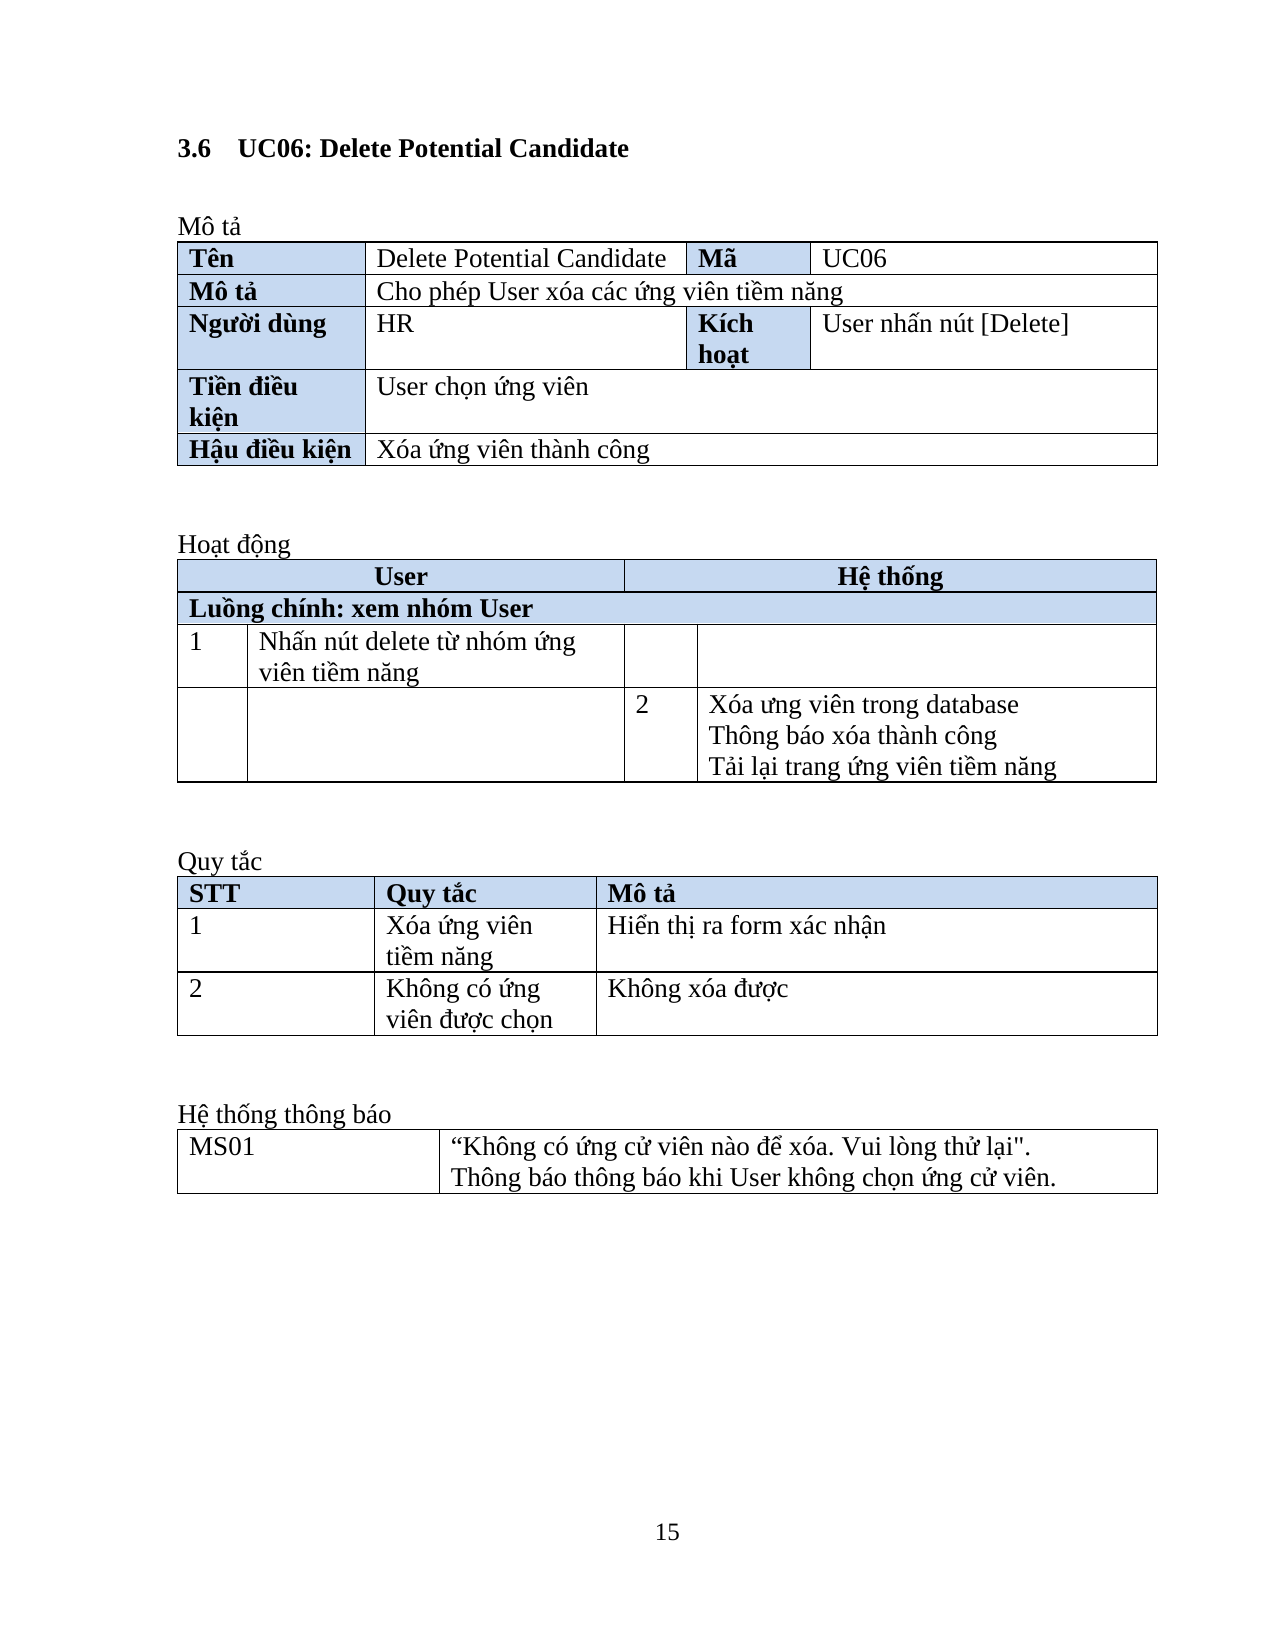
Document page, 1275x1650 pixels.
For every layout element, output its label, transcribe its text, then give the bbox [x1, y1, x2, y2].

table_header STT [178, 877, 374, 908]
table_cell Xóa ứng viên thành công [366, 434, 1157, 465]
table_cell Không xóa được [597, 973, 1157, 1035]
table_cell Hiển thị ra form xác nhận [597, 909, 1157, 971]
text Hoạt động [177, 528, 1157, 559]
table_cell [698, 625, 1156, 687]
table_cell 2 [625, 688, 697, 781]
table_cell Tiền điều kiện [178, 370, 365, 432]
table_cell HR [366, 307, 686, 369]
table_cell Mô tả [178, 275, 365, 306]
table_header MS01 [178, 1130, 439, 1192]
table_cell [625, 625, 697, 687]
table_cell Luồng chính: xem nhóm User [178, 593, 1156, 623]
table_header Tên [178, 243, 365, 274]
table_cell 1 [178, 909, 374, 971]
table_cell User nhấn nút [Delete] [811, 307, 1157, 369]
table_cell [178, 688, 247, 781]
table_header Quy tắc [375, 877, 596, 908]
table_header UC06 [811, 243, 1157, 274]
table_cell Hậu điều kiện [178, 434, 365, 465]
table_header User [178, 560, 624, 591]
table_cell Kích hoạt [687, 307, 810, 369]
table_cell Xóa ứng viên tiềm năng [375, 909, 596, 971]
table_cell Nhấn nút delete từ nhóm ứng viên tiềm năng [248, 625, 624, 687]
table_header Hệ thống [625, 560, 1156, 591]
subtitle UC06: Delete Potential Candidate [177, 132, 1157, 164]
table_cell User chọn ứng viên [366, 370, 1157, 432]
table_cell Cho phép User xóa các ứng viên tiềm năng [366, 275, 1157, 306]
table_cell Không có ứng viên được chọn [375, 973, 596, 1035]
table_header Mô tả [597, 877, 1157, 908]
text Quy tắc [177, 845, 1157, 876]
table_cell 2 [178, 973, 374, 1035]
table_cell Người dùng [178, 307, 365, 369]
table_header Delete Potential Candidate [366, 243, 686, 274]
text Mô tả [177, 210, 1157, 241]
table_cell Xóa ưng viên trong database Thông báo xóa thành công Tải lại trang ứng viên tiềm năng [698, 688, 1156, 781]
table_cell [248, 688, 624, 781]
table_header Mã [687, 243, 810, 274]
table_header “Không có ứng cử viên nào để xóa. Vui lòng thử lại". Thông báo thông báo khi User không chọn ứng cử viên. [440, 1130, 1157, 1192]
table_cell 1 [178, 625, 247, 687]
text Hệ thống thông báo [177, 1098, 1157, 1129]
